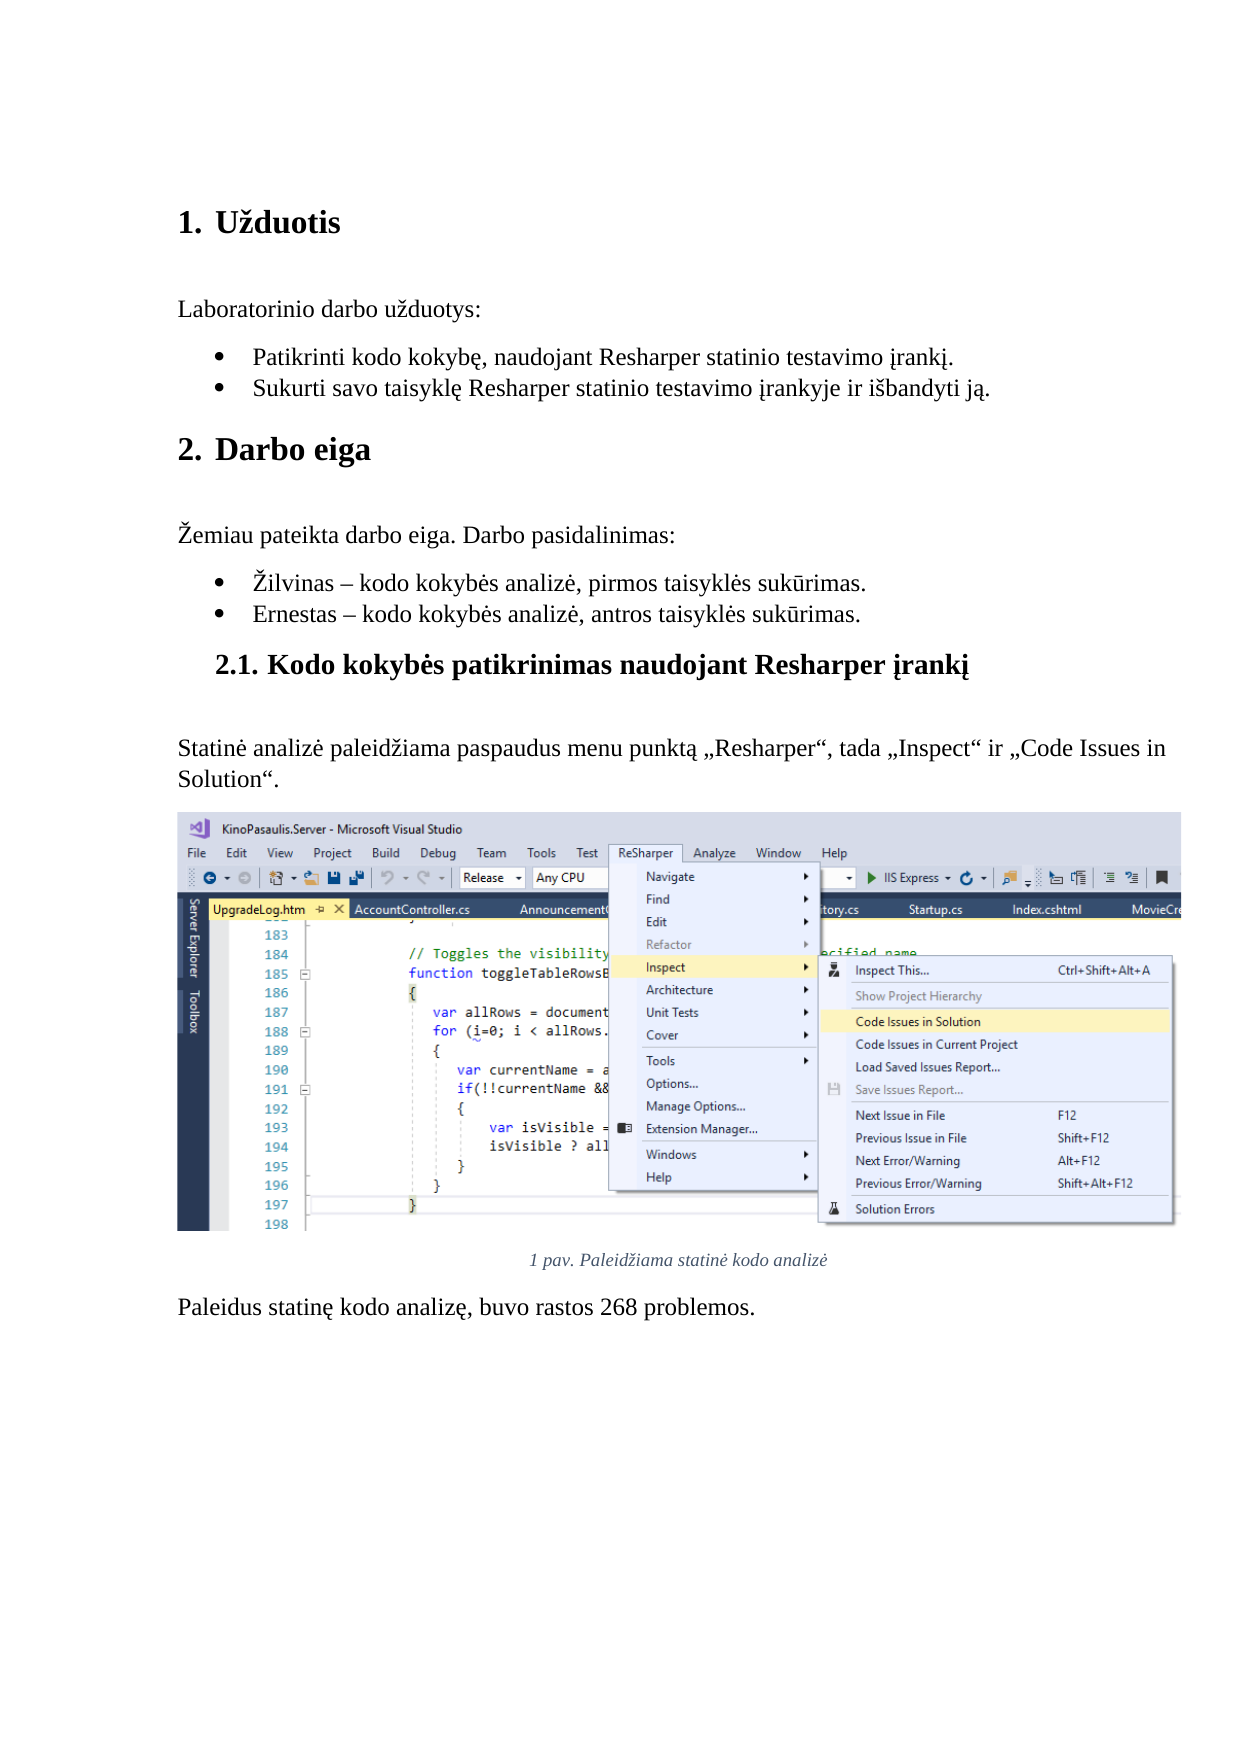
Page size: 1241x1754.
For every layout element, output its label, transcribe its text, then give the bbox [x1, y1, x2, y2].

text Statinė analizė paleidžiama paspaudus menu punktą „Resharper“, tada „Inspect“ ir „Code Issues in Solution“. [177, 733, 1181, 793]
picture [177, 812, 1182, 1231]
list Ernestas – kodo kokybės analizė, antros taisyklės sukūrimas. [215, 599, 1181, 628]
text Žemiau pateikta darbo eiga. Darbo pasidalinimas: [177, 521, 1181, 549]
subtitle Darbo eiga [177, 429, 1181, 467]
list Patikrinti kodo kokybę, naudojant Resharper statinio testavimo įrankį. [215, 342, 1181, 370]
subtitle Užduotis [177, 202, 1181, 241]
text 1 pav. Paleidžiama statinė kodo analizė [177, 1249, 1181, 1271]
text Laboratorinio darbo užduotys: [177, 294, 1181, 323]
subtitle Kodo kokybės patikrinimas naudojant Resharper įrankį [215, 647, 1181, 681]
list Žilvinas – kodo kokybės analizė, pirmos taisyklės sukūrimas. [215, 568, 1181, 597]
text Paleidus statinę kodo analizę, buvo rastos 268 problemos. [177, 1292, 1181, 1321]
list Sukurti savo taisyklę Resharper statinio testavimo įrankyje ir išbandyti ją. [215, 373, 1181, 401]
